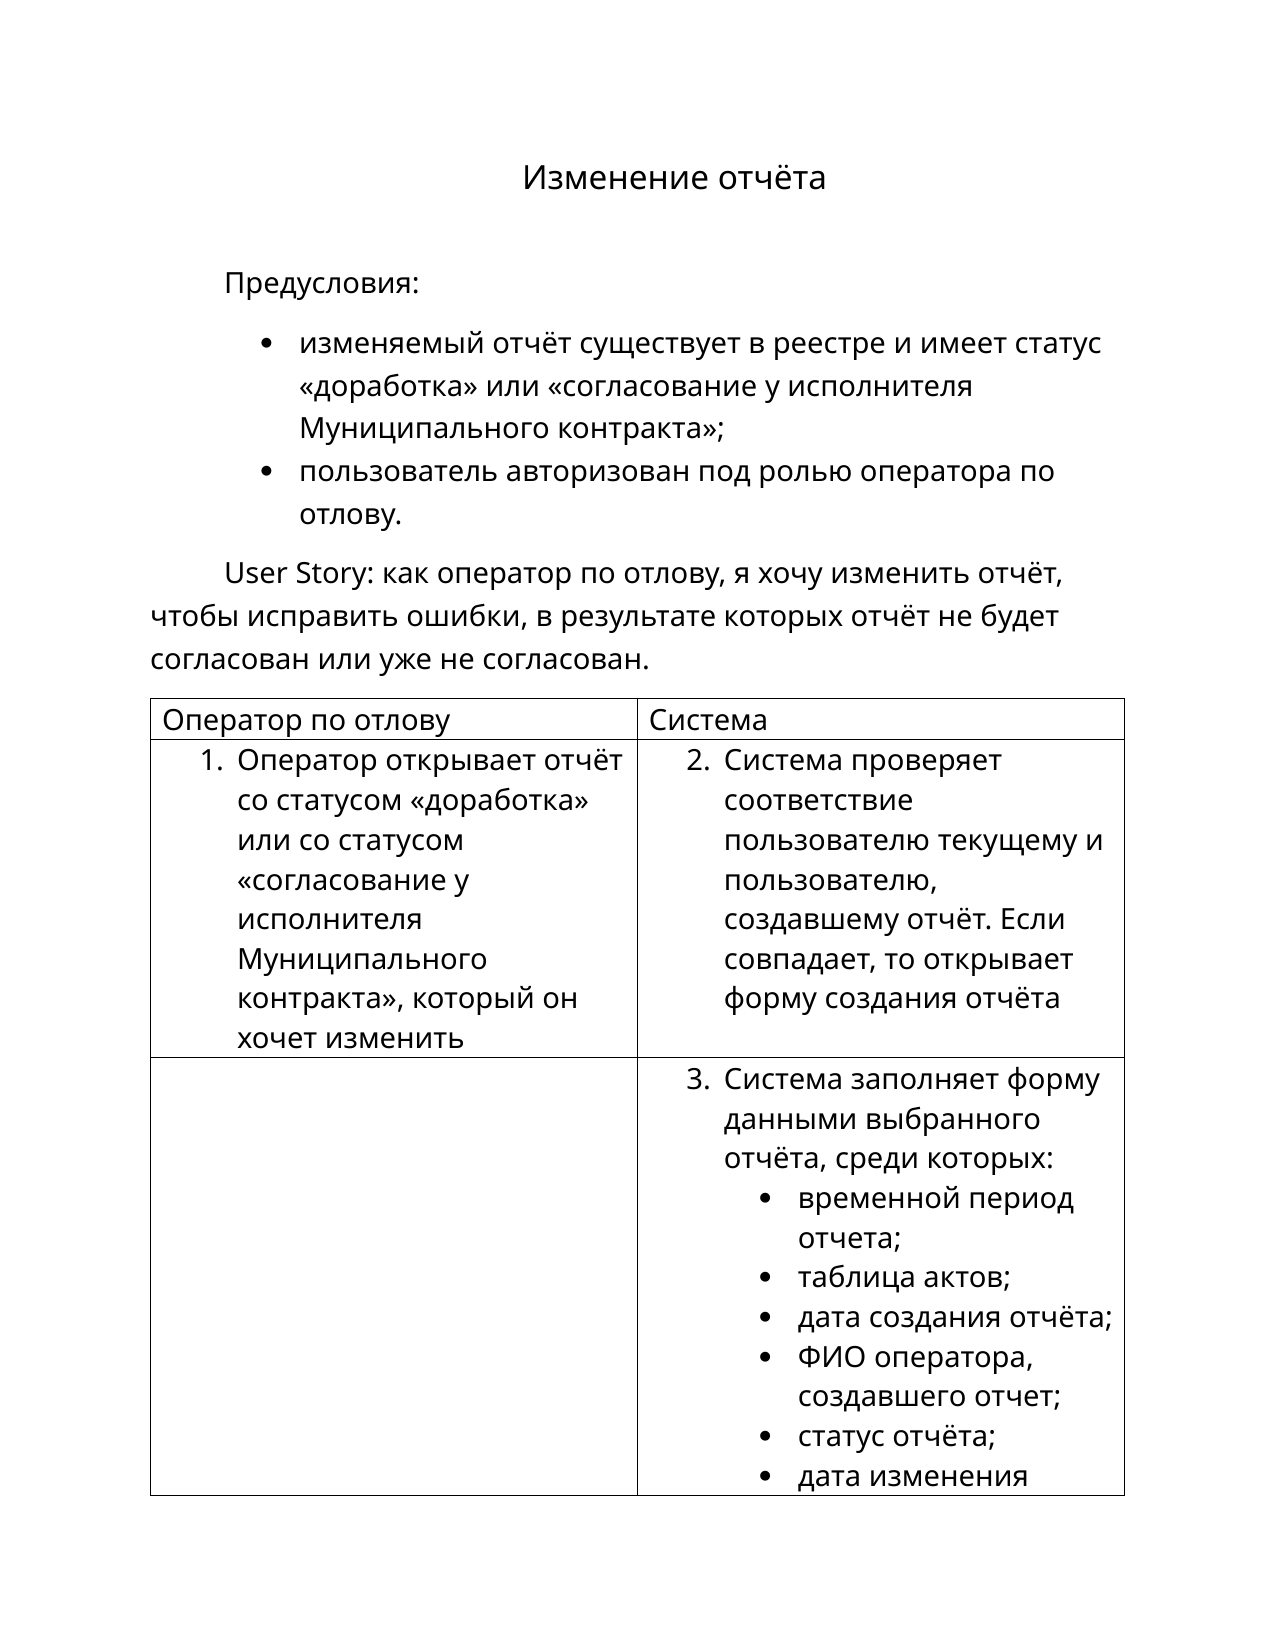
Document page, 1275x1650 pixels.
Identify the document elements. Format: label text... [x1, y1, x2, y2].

text User Story: как оператор по отлову, я хочу изменить отчёт, чтобы исправить ошибки, в результате которых отчёт не будет согласован или уже не согласован. [150, 553, 1125, 678]
subtitle Изменение отчёта [150, 154, 1125, 199]
list изменяемый отчёт существует в реестре и имеет статус «доработка» или «согласование у исполнителя Муниципального контракта»; [261, 322, 1125, 447]
table_cell Оператор открывает отчёт со статусом «доработка» или со статусом «согласование у исполнителя Муниципального контракта», который он хочет изменить [151, 740, 637, 1057]
list пользователь авторизован под ролью оператора по отлову. [261, 451, 1125, 533]
table_cell Система проверяет соответствие пользователю текущему и пользователю, создавшему отчёт. Если совпадает, то открывает форму создания отчёта [638, 740, 1124, 1057]
table_cell [151, 1058, 637, 1495]
table_header Оператор по отлову [151, 699, 637, 739]
text Предусловия: [150, 263, 1125, 302]
table_header Система [638, 699, 1124, 739]
